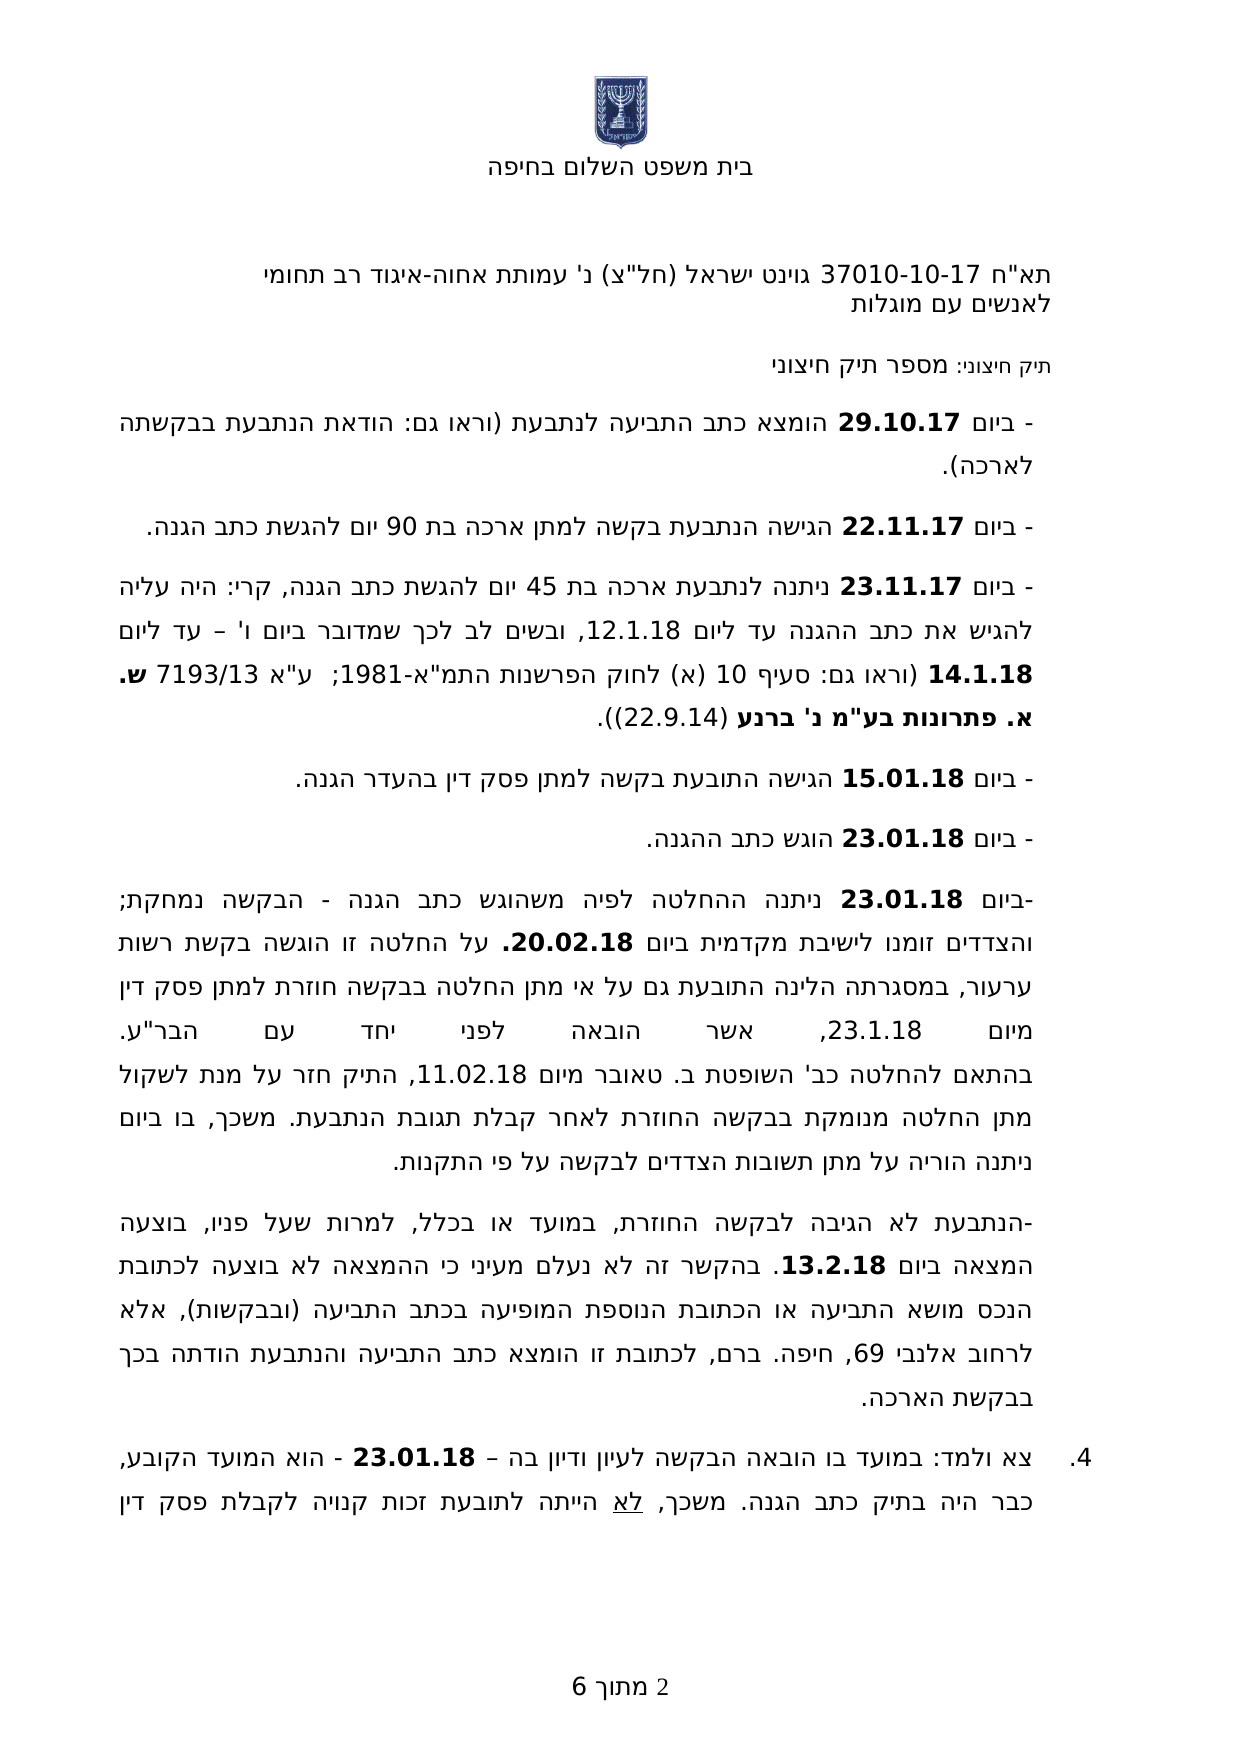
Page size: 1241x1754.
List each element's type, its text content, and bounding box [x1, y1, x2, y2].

text - ביום 22.11.17 הגישה הנתבעת בקשה למתן ארכה בת 90 יום להגשת כתב הגנה. [118, 512, 1033, 541]
text -הנתבעת לא הגיבה לבקשה החוזרת, במועד או בכלל, למרות שעל פניו, בוצעה המצאה ביום 13.2.18. בהקשר זה לא נעלם מעיני כי ההמצאה לא בוצעה לכתובת הנכס מושא התביעה או הכתובת הנוספת המופיעה בכתב התביעה (ובבקשות), אלא לרחוב אלנבי 69, חיפה. ברם, לכתובת זו הומצא כתב התביעה והנתבעת הודתה בכך בבקשת הארכה. [118, 1208, 1033, 1412]
picture [589, 75, 651, 152]
text - ביום 29.10.17 הומצא כתב התביעה לנתבעת (וראו גם: הודאת הנתבעת בבקשתה לארכה). [118, 408, 1033, 481]
text - ביום 23.01.18 הוגש כתב ההגנה. [118, 824, 1033, 854]
text - ביום 23.11.17 ניתנה לנתבעת ארכה בת 45 יום להגשת כתב הגנה, קרי: היה עליה להגיש את כתב ההגנה עד ליום 12.1.18, ובשים לב לכך שמדובר ביום ו' – עד ליום 14.1.18 (וראו גם: סעיף 10 (א) לחוק הפרשנות התמ"א-1981; ע"א 7193/13 ש.א. פתרונות בע"מ נ' ברנע (22.9.14)). [118, 572, 1033, 733]
text - ביום 15.01.18 הגישה התובעת בקשה למתן פסק דין בהעדר הגנה. [118, 764, 1033, 793]
text -ביום 23.01.18 ניתנה ההחלטה לפיה משהוגש כתב הגנה - הבקשה נמחקת; והצדדים זומנו לישיבת מקדמית ביום 20.02.18. על החלטה זו הוגשה בקשת רשות ערעור, במסגרתה הלינה התובעת גם על אי מתן החלטה בבקשה חוזרת למתן פסק דין מיום 23.1.18, אשר הובאה לפני יחד עם הבר"ע. בהתאם להחלטה כב' השופטת ב. טאובר מיום 11.02.18, התיק חזר על מנת לשקול מתן החלטה מנומקת בבקשה החוזרת לאחר קבלת תגובת הנתבעת. משכך, בו ביום ניתנה הוריה על מתן תשובות הצדדים לבקשה על פי התקנות. [118, 885, 1033, 1177]
